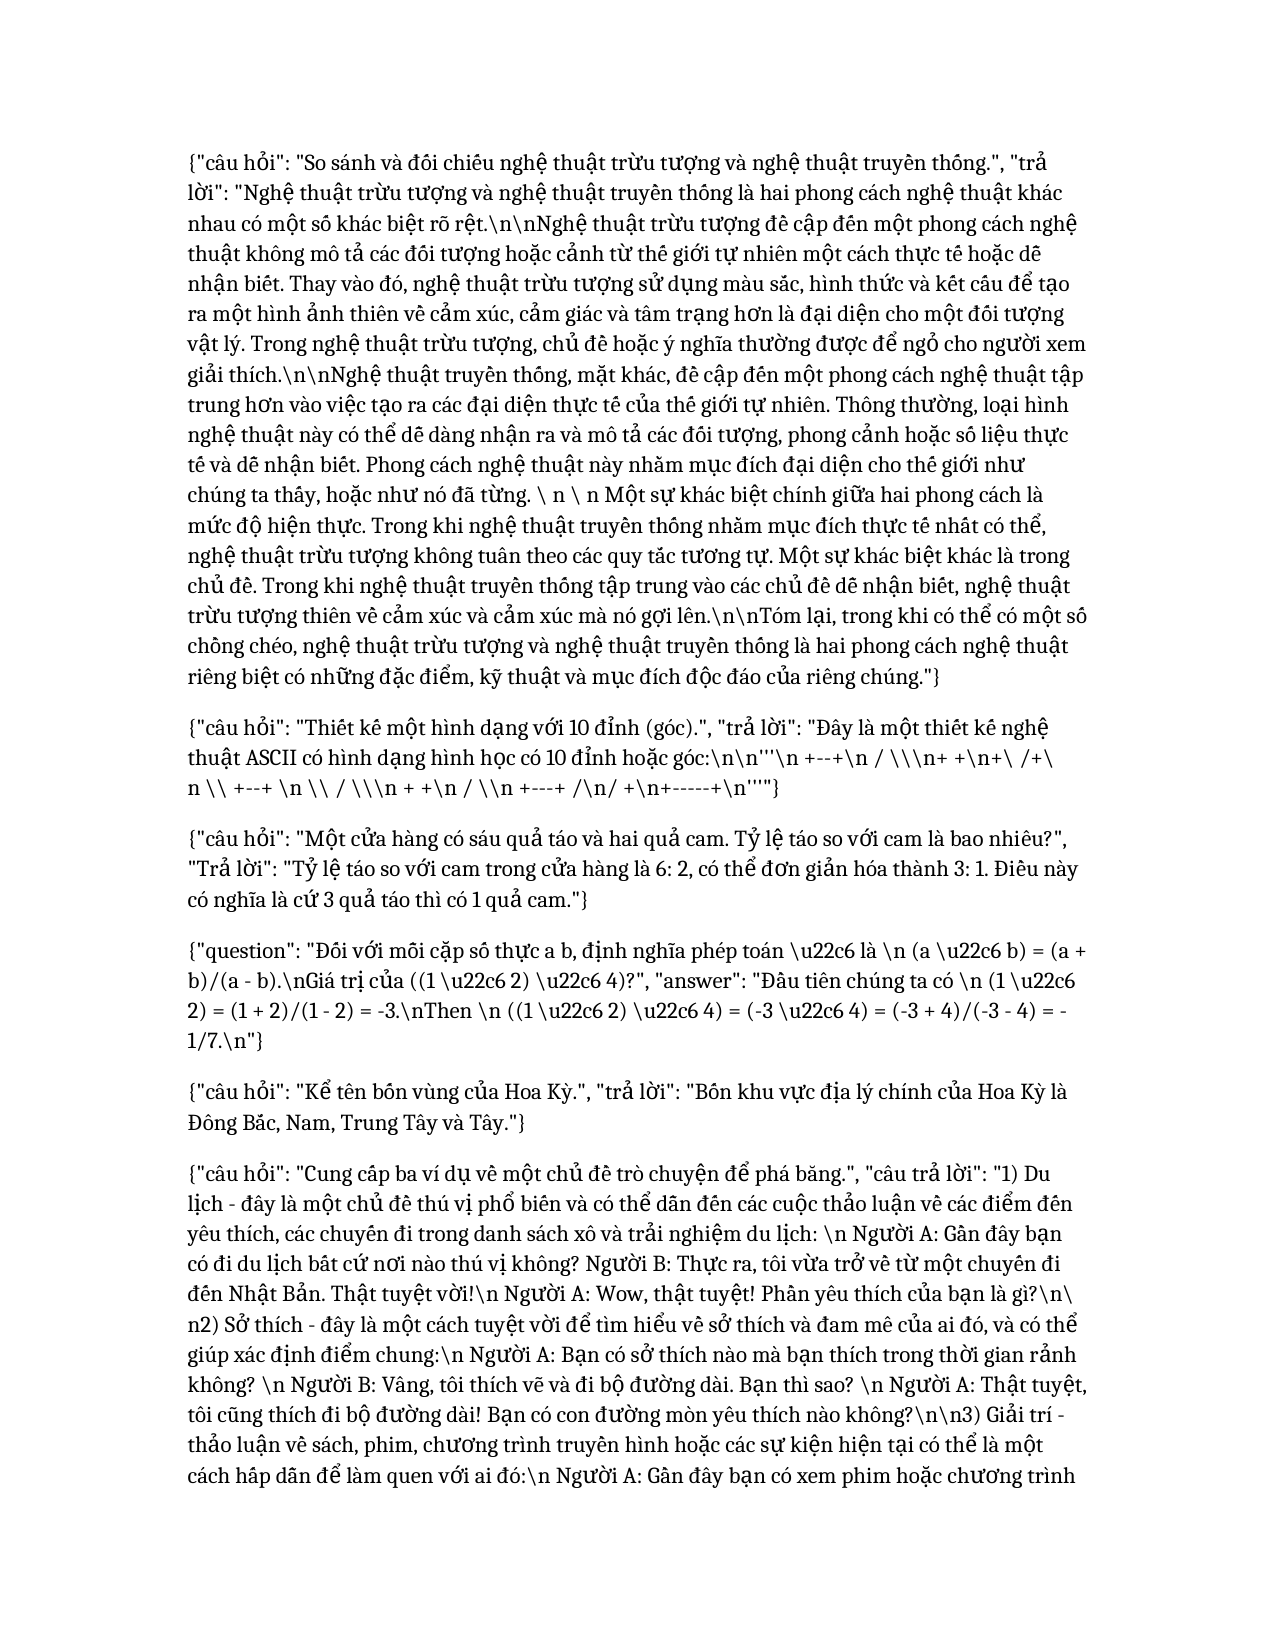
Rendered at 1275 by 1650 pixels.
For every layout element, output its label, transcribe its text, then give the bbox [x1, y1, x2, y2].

text {"question": "Đối với mỗi cặp số thực a b, định nghĩa phép toán \u22c6 là \n (a \u22c6 b) = (a + b)/(a - b).\nGiá trị của ((1 \u22c6 2) \u22c6 4)?", "answer": "Đầu tiên chúng ta có \n (1 \u22c6 2) = (1 + 2)/(1 - 2) = -3.\nThen \n ((1 \u22c6 2) \u22c6 4) = (-3 \u22c6 4) = (-3 + 4)/(-3 - 4) = -1/7.\n"} [187, 937, 1087, 1054]
text {"câu hỏi": "Một cửa hàng có sáu quả táo và hai quả cam. Tỷ lệ táo so với cam là bao nhiêu?", "Trả lời": "Tỷ lệ táo so với cam trong cửa hàng là 6: 2, có thể đơn giản hóa thành 3: 1. Điều này có nghĩa là cứ 3 quả táo thì có 1 quả cam."} [187, 826, 1087, 913]
text {"câu hỏi": "Thiết kế một hình dạng với 10 đỉnh (góc).", "trả lời": "Đây là một thiết kế nghệ thuật ASCII có hình dạng hình học có 10 đỉnh hoặc góc:\n\n'''\n +--+\n / \\\n+ +\n+\ /+\n \\ +--+ \n \\ / \\\n + +\n / \\n +---+ /\n/ +\n+-----+\n'''"} [187, 714, 1087, 801]
text {"câu hỏi": "So sánh và đối chiếu nghệ thuật trừu tượng và nghệ thuật truyền thống.", "trả lời": "Nghệ thuật trừu tượng và nghệ thuật truyền thống là hai phong cách nghệ thuật khác nhau có một số khác biệt rõ rệt.\n\nNghệ thuật trừu tượng đề cập đến một phong cách nghệ thuật không mô tả các đối tượng hoặc cảnh từ thế giới tự nhiên một cách thực tế hoặc dễ nhận biết. Thay vào đó, nghệ thuật trừu tượng sử dụng màu sắc, hình thức và kết cấu để tạo ra một hình ảnh thiên về cảm xúc, cảm giác và tâm trạng hơn là đại diện cho một đối tượng vật lý. Trong nghệ thuật trừu tượng, chủ đề hoặc ý nghĩa thường được để ngỏ cho người xem giải thích.\n\nNghệ thuật truyền thống, mặt khác, đề cập đến một phong cách nghệ thuật tập trung hơn vào việc tạo ra các đại diện thực tế của thế giới tự nhiên. Thông thường, loại hình nghệ thuật này có thể dễ dàng nhận ra và mô tả các đối tượng, phong cảnh hoặc số liệu thực tế và dễ nhận biết. Phong cách nghệ thuật này nhằm mục đích đại diện cho thế giới như chúng ta thấy, hoặc như nó đã từng. \ n \ n Một sự khác biệt chính giữa hai phong cách là mức độ hiện thực. Trong khi nghệ thuật truyền thống nhằm mục đích thực tế nhất có thể, nghệ thuật trừu tượng không tuân theo các quy tắc tương tự. Một sự khác biệt khác là trong chủ đề. Trong khi nghệ thuật truyền thống tập trung vào các chủ đề dễ nhận biết, nghệ thuật trừu tượng thiên về cảm xúc và cảm xúc mà nó gợi lên.\n\nTóm lại, trong khi có thể có một số chồng chéo, nghệ thuật trừu tượng và nghệ thuật truyền thống là hai phong cách nghệ thuật riêng biệt có những đặc điểm, kỹ thuật và mục đích độc đáo của riêng chúng."} [187, 150, 1087, 690]
text {"câu hỏi": "Kể tên bốn vùng của Hoa Kỳ.", "trả lời": "Bốn khu vực địa lý chính của Hoa Kỳ là Đông Bắc, Nam, Trung Tây và Tây."} [187, 1079, 1087, 1136]
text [187, 1160, 1087, 1489]
